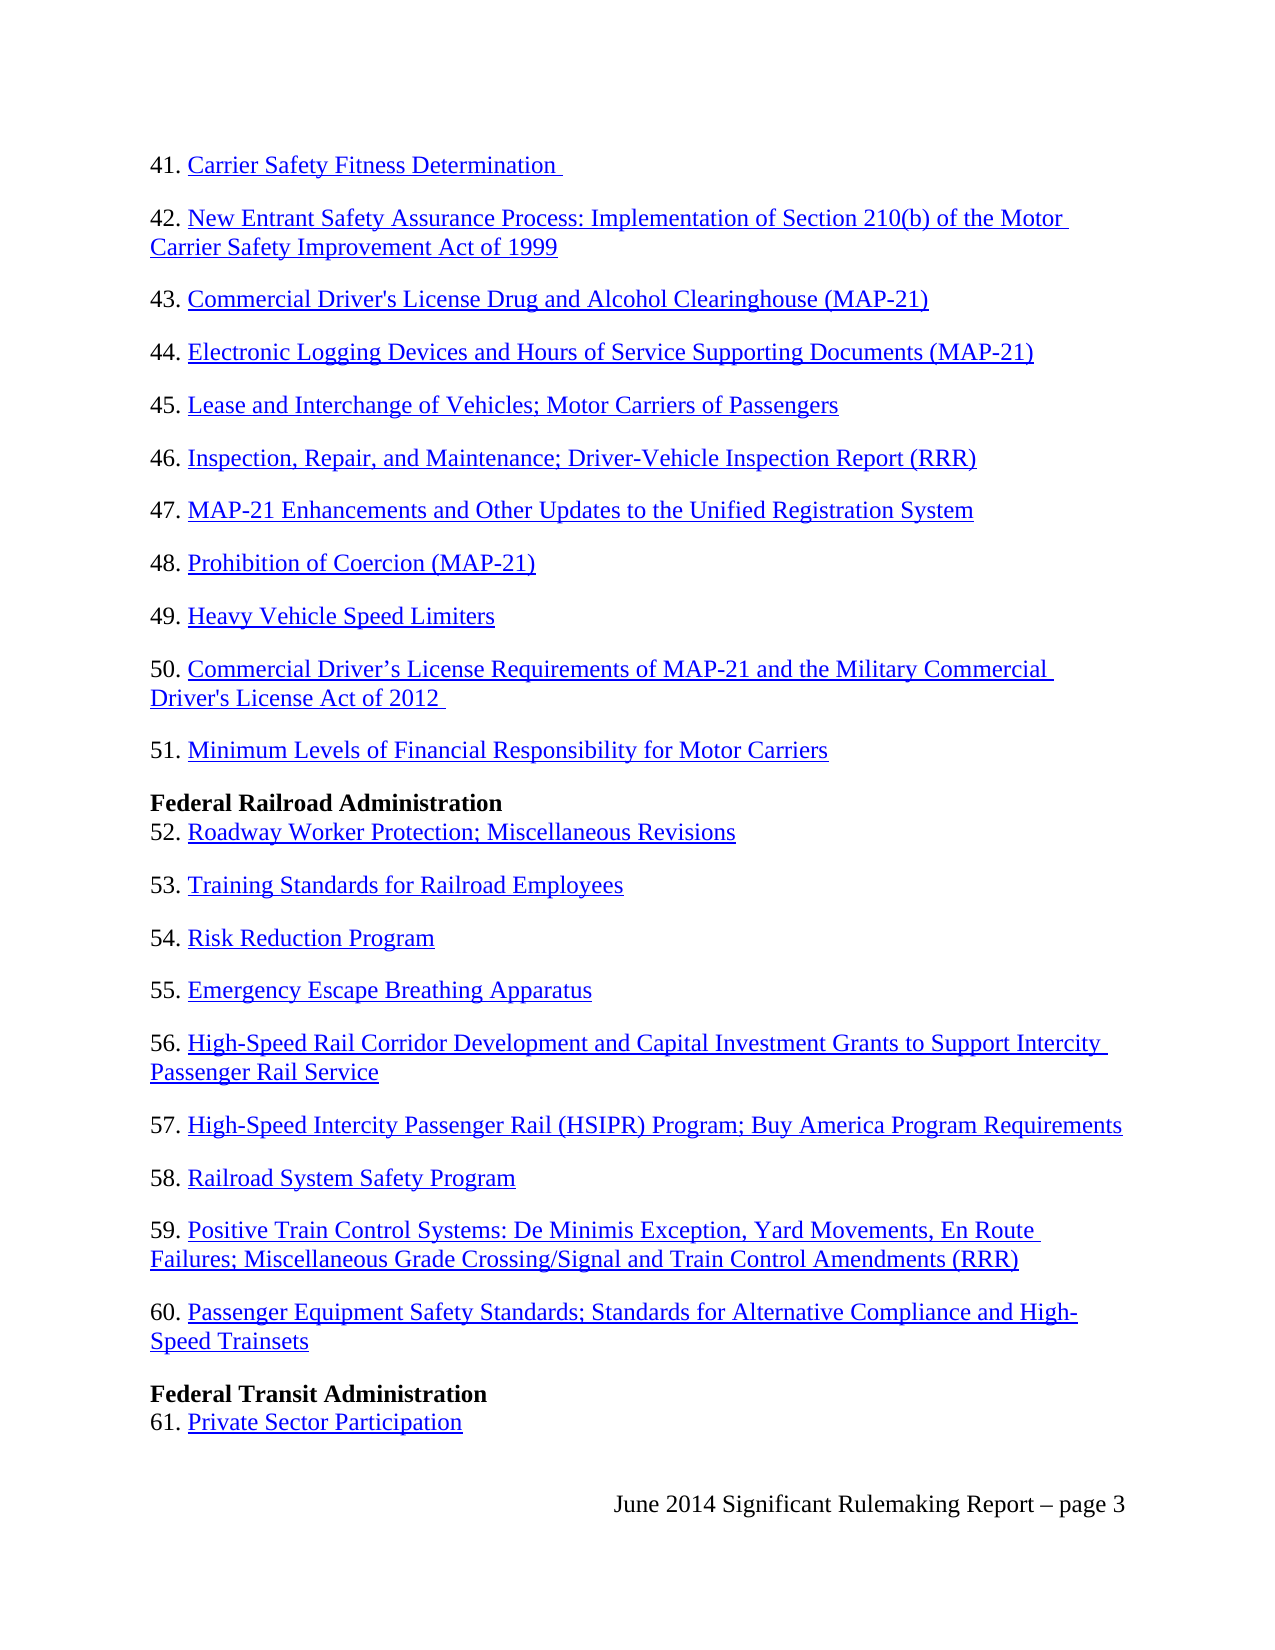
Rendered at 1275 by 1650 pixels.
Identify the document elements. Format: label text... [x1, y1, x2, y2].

text 55. Emergency Escape Breathing Apparatus [150, 976, 1125, 1004]
text 48. Prohibition of Coercion (MAP-21) [150, 548, 1125, 577]
text 57. High-Speed Intercity Passenger Rail (HSIPR) Program; Buy America Program Requirements [150, 1110, 1125, 1139]
text 56. High-Speed Rail Corridor Development and Capital Investment Grants to Support Intercity Passenger Rail Service [150, 1028, 1125, 1086]
text 45. Lease and Interchange of Vehicles; Motor Carriers of Passengers [150, 390, 1125, 419]
text 59. Positive Train Control Systems: De Minimis Exception, Yard Movements, En Route Failures; Miscellaneous Grade Crossing/Signal and Train Control Amendments (RRR) [150, 1216, 1125, 1273]
text 49. Heavy Vehicle Speed Limiters [150, 601, 1125, 630]
text 43. Commercial Driver's License Drug and Alcohol Clearinghouse (MAP-21) [150, 284, 1125, 313]
text Federal Transit Administration [150, 1379, 1125, 1407]
text 50. Commercial Driver’s License Requirements of MAP-21 and the Military Commercial Driver's License Act of 2012 [150, 654, 1125, 712]
text 53. Training Standards for Railroad Employees [150, 870, 1125, 899]
text 41. Carrier Safety Fitness Determination [150, 150, 1125, 179]
text 61. Private Sector Participation [150, 1407, 1125, 1436]
text 46. Inspection, Repair, and Maintenance; Driver-Vehicle Inspection Report (RRR) [150, 443, 1125, 472]
text 52. Roadway Worker Protection; Miscellaneous Revisions [150, 817, 1125, 846]
text 58. Railroad System Safety Program [150, 1163, 1125, 1192]
text 60. Passenger Equipment Safety Standards; Standards for Alternative Compliance and High-Speed Trainsets [150, 1297, 1125, 1355]
text 51. Minimum Levels of Financial Responsibility for Motor Carriers [150, 736, 1125, 764]
text 44. Electronic Logging Devices and Hours of Service Supporting Documents (MAP-21) [150, 337, 1125, 366]
text 42. New Entrant Safety Assurance Process: Implementation of Section 210(b) of the Motor Carrier Safety Improvement Act of 1999 [150, 203, 1125, 260]
text 47. MAP-21 Enhancements and Other Updates to the Unified Registration System [150, 496, 1125, 524]
text Federal Railroad Administration [150, 788, 1125, 817]
text 54. Risk Reduction Program [150, 923, 1125, 952]
